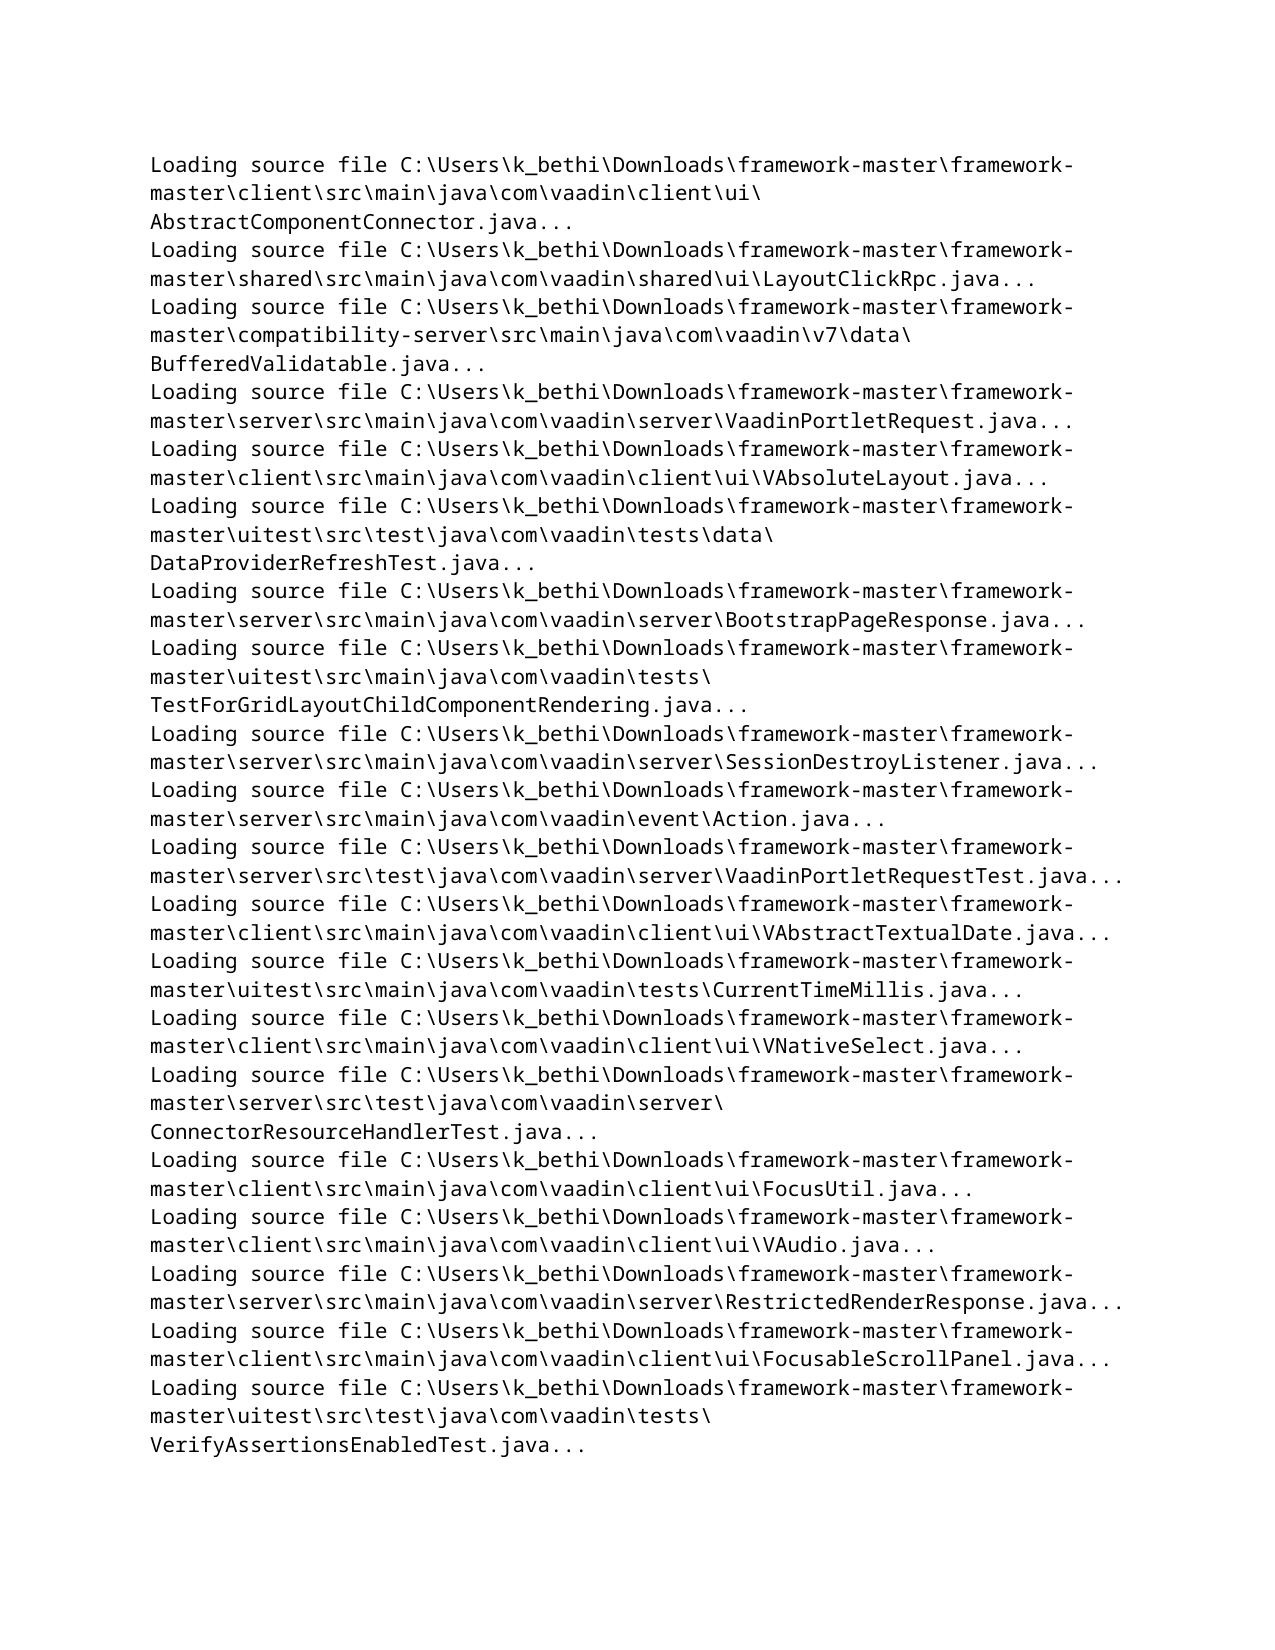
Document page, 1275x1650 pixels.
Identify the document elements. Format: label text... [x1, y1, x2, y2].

text Loading source file C:\Users\k_bethi\Downloads\framework-master\framework-master\server\src\main\java\com\vaadin\server\VaadinPortletRequest.java... [150, 377, 1125, 434]
text Loading source file C:\Users\k_bethi\Downloads\framework-master\framework-master\client\src\main\java\com\vaadin\client\ui\FocusableScrollPanel.java... [150, 1316, 1125, 1373]
text Loading source file C:\Users\k_bethi\Downloads\framework-master\framework-master\uitest\src\test\java\com\vaadin\tests\data\DataProviderRefreshTest.java... [150, 491, 1125, 577]
text Loading source file C:\Users\k_bethi\Downloads\framework-master\framework-master\client\src\main\java\com\vaadin\client\ui\VAbsoluteLayout.java... [150, 434, 1125, 491]
text Loading source file C:\Users\k_bethi\Downloads\framework-master\framework-master\compatibility-server\src\main\java\com\vaadin\v7\data\BufferedValidatable.java... [150, 292, 1125, 377]
text Loading source file C:\Users\k_bethi\Downloads\framework-master\framework-master\uitest\src\main\java\com\vaadin\tests\CurrentTimeMillis.java... [150, 946, 1125, 1003]
text Loading source file C:\Users\k_bethi\Downloads\framework-master\framework-master\uitest\src\main\java\com\vaadin\tests\TestForGridLayoutChildComponentRendering.java... [150, 633, 1125, 719]
text Loading source file C:\Users\k_bethi\Downloads\framework-master\framework-master\server\src\main\java\com\vaadin\server\SessionDestroyListener.java... [150, 719, 1125, 776]
text Loading source file C:\Users\k_bethi\Downloads\framework-master\framework-master\uitest\src\test\java\com\vaadin\tests\VerifyAssertionsEnabledTest.java... [150, 1373, 1125, 1458]
text Loading source file C:\Users\k_bethi\Downloads\framework-master\framework-master\client\src\main\java\com\vaadin\client\ui\VAbstractTextualDate.java... [150, 889, 1125, 946]
text Loading source file C:\Users\k_bethi\Downloads\framework-master\framework-master\shared\src\main\java\com\vaadin\shared\ui\LayoutClickRpc.java... [150, 235, 1125, 292]
text Loading source file C:\Users\k_bethi\Downloads\framework-master\framework-master\client\src\main\java\com\vaadin\client\ui\AbstractComponentConnector.java... [150, 150, 1125, 235]
text Loading source file C:\Users\k_bethi\Downloads\framework-master\framework-master\server\src\main\java\com\vaadin\event\Action.java... [150, 776, 1125, 832]
text Loading source file C:\Users\k_bethi\Downloads\framework-master\framework-master\server\src\test\java\com\vaadin\server\VaadinPortletRequestTest.java... [150, 832, 1125, 889]
text Loading source file C:\Users\k_bethi\Downloads\framework-master\framework-master\client\src\main\java\com\vaadin\client\ui\VNativeSelect.java... [150, 1003, 1125, 1060]
text Loading source file C:\Users\k_bethi\Downloads\framework-master\framework-master\server\src\test\java\com\vaadin\server\ConnectorResourceHandlerTest.java... [150, 1060, 1125, 1145]
text Loading source file C:\Users\k_bethi\Downloads\framework-master\framework-master\server\src\main\java\com\vaadin\server\BootstrapPageResponse.java... [150, 577, 1125, 633]
text Loading source file C:\Users\k_bethi\Downloads\framework-master\framework-master\server\src\main\java\com\vaadin\server\RestrictedRenderResponse.java... [150, 1259, 1125, 1316]
text Loading source file C:\Users\k_bethi\Downloads\framework-master\framework-master\client\src\main\java\com\vaadin\client\ui\VAudio.java... [150, 1202, 1125, 1259]
text Loading source file C:\Users\k_bethi\Downloads\framework-master\framework-master\client\src\main\java\com\vaadin\client\ui\FocusUtil.java... [150, 1145, 1125, 1202]
